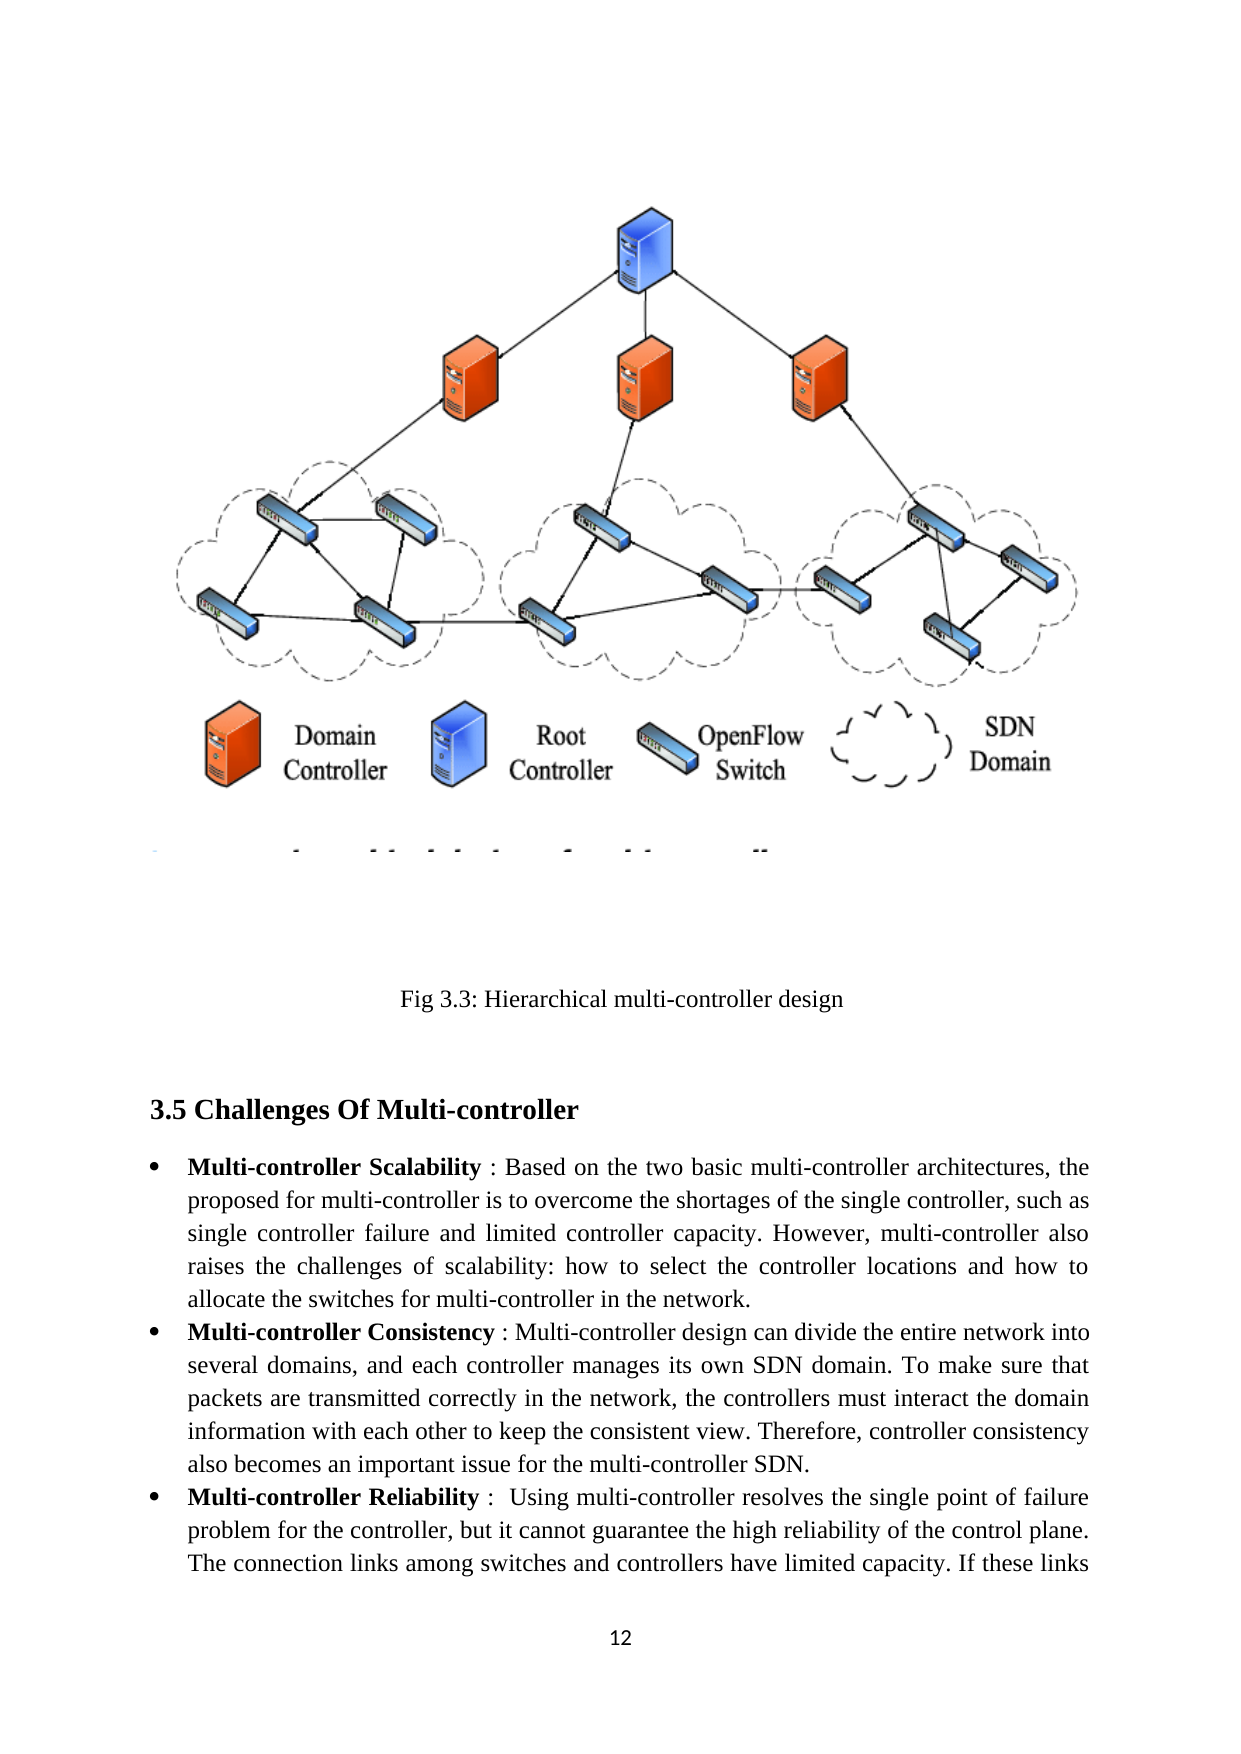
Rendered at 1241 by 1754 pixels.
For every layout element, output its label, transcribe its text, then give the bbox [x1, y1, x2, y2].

picture [150, 150, 1091, 852]
list Multi-controller Scalability : Based on the two basic multi-controller architectures, the proposed for multi-controller is to overcome the shortages of the single controller, such as single controller failure and limited controller capacity. However, multi-controller also raises the challenges of scalability: how to select the controller locations and how to allocate the switches for multi-controller in the network. [150, 1152, 1090, 1312]
text Fig 3.3: Hierarchical multi-controller design [150, 984, 1090, 1013]
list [150, 1482, 1090, 1577]
text 3.5 Challenges Of Multi-controller [150, 1092, 1090, 1126]
list Multi-controller Consistency : Multi-controller design can divide the entire network into several domains, and each controller manages its own SDN domain. To make sure that packets are transmitted correctly in the network, the controllers must interact the domain information with each other to keep the consistent view. Therefore, controller consistency also becomes an important issue for the multi-controller SDN. [150, 1317, 1090, 1478]
